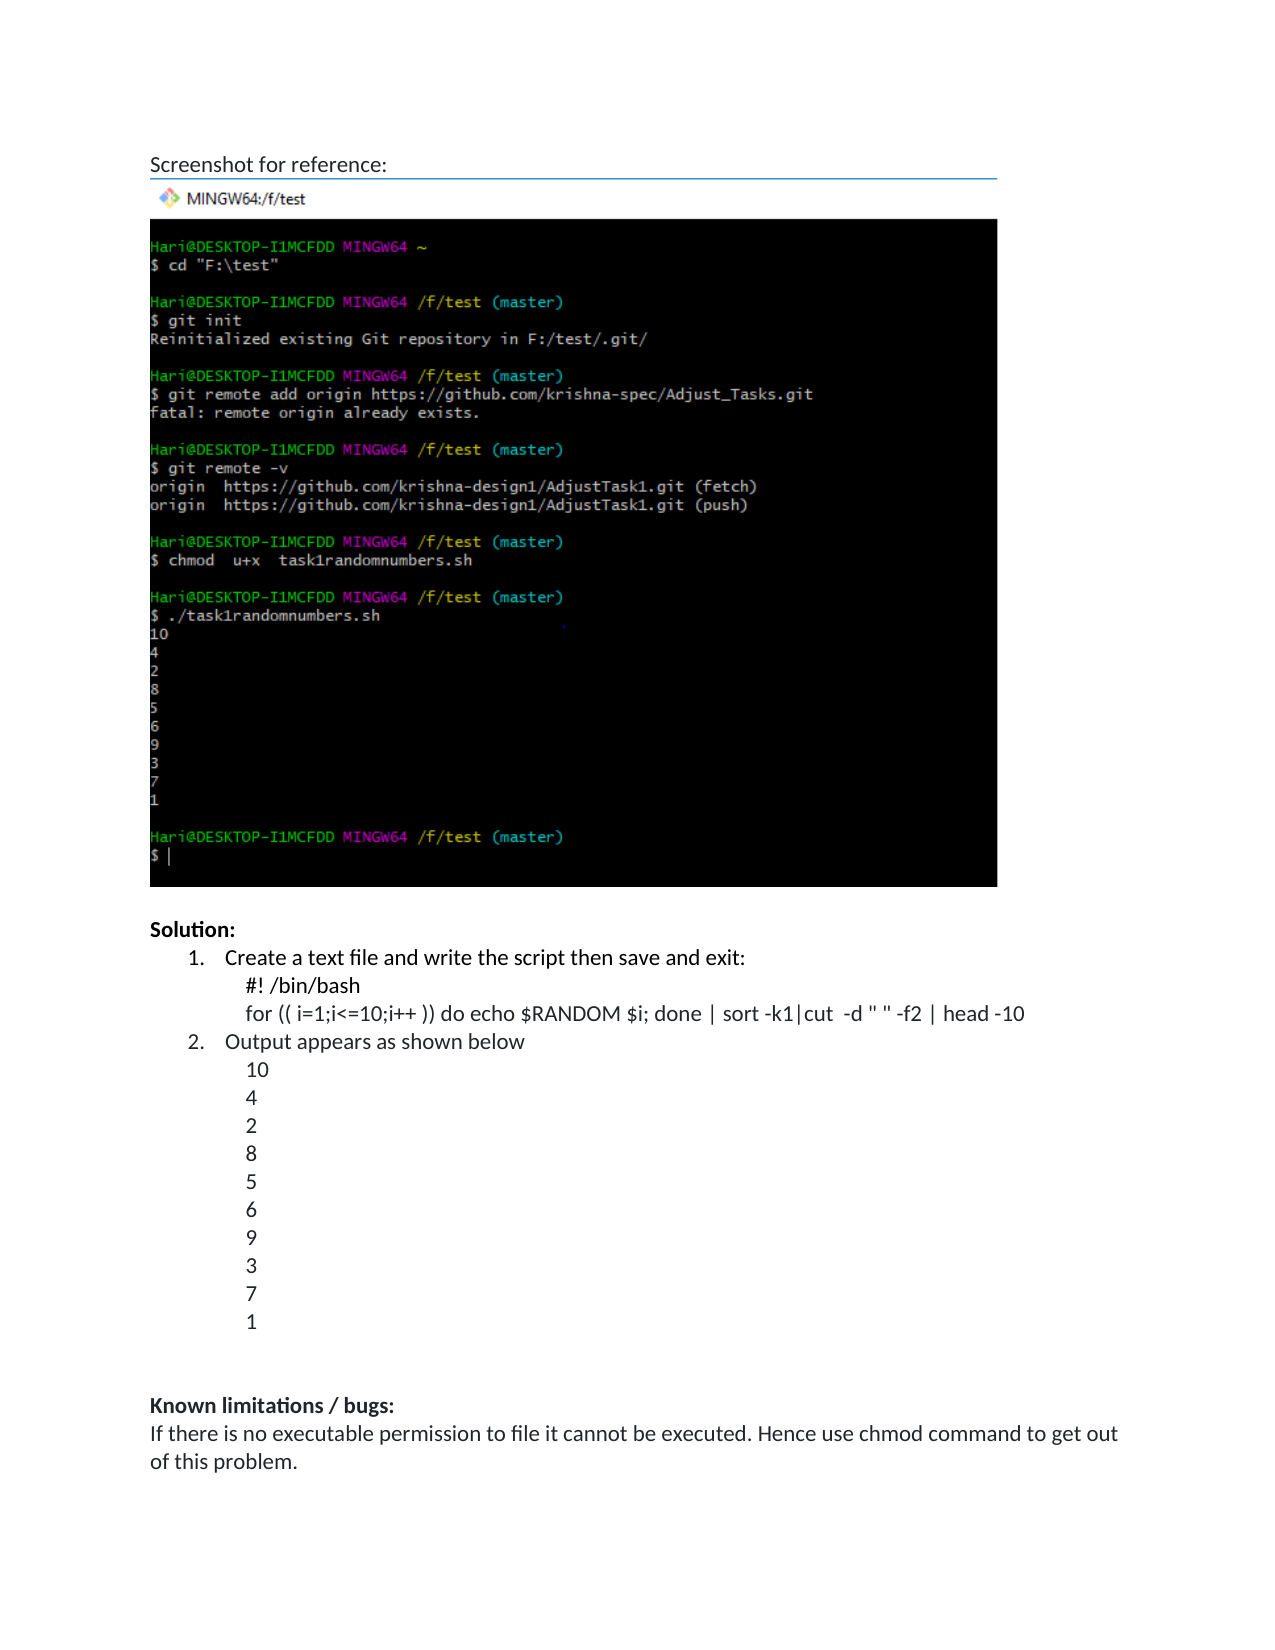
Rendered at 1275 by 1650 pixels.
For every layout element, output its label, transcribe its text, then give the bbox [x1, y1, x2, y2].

text 1 [150, 1307, 1125, 1335]
text for (( i=1;i<=10;i++ )) do echo $RANDOM $i; done | sort -k1|cut -d " " -f2 | head -10 [150, 999, 1125, 1027]
picture [150, 178, 998, 887]
text 7 [150, 1279, 1125, 1307]
text 2 [150, 1111, 1125, 1139]
text 4 [150, 1083, 1125, 1111]
text #! /bin/bash [150, 971, 1125, 999]
text 8 [150, 1139, 1125, 1167]
text 10 [150, 1055, 1125, 1083]
text If there is no executable permission to file it cannot be executed. Hence use chmod command to get out of this problem. [150, 1419, 1125, 1476]
text 9 [150, 1223, 1125, 1251]
list Create a text file and write the script then save and exit: [187, 943, 1125, 971]
text 3 [150, 1251, 1125, 1279]
text Solution: [150, 915, 1125, 943]
list Output appears as shown below [187, 1027, 1125, 1055]
text Known limitations / bugs: [150, 1391, 1125, 1419]
text 6 [150, 1195, 1125, 1223]
text 5 [150, 1167, 1125, 1195]
